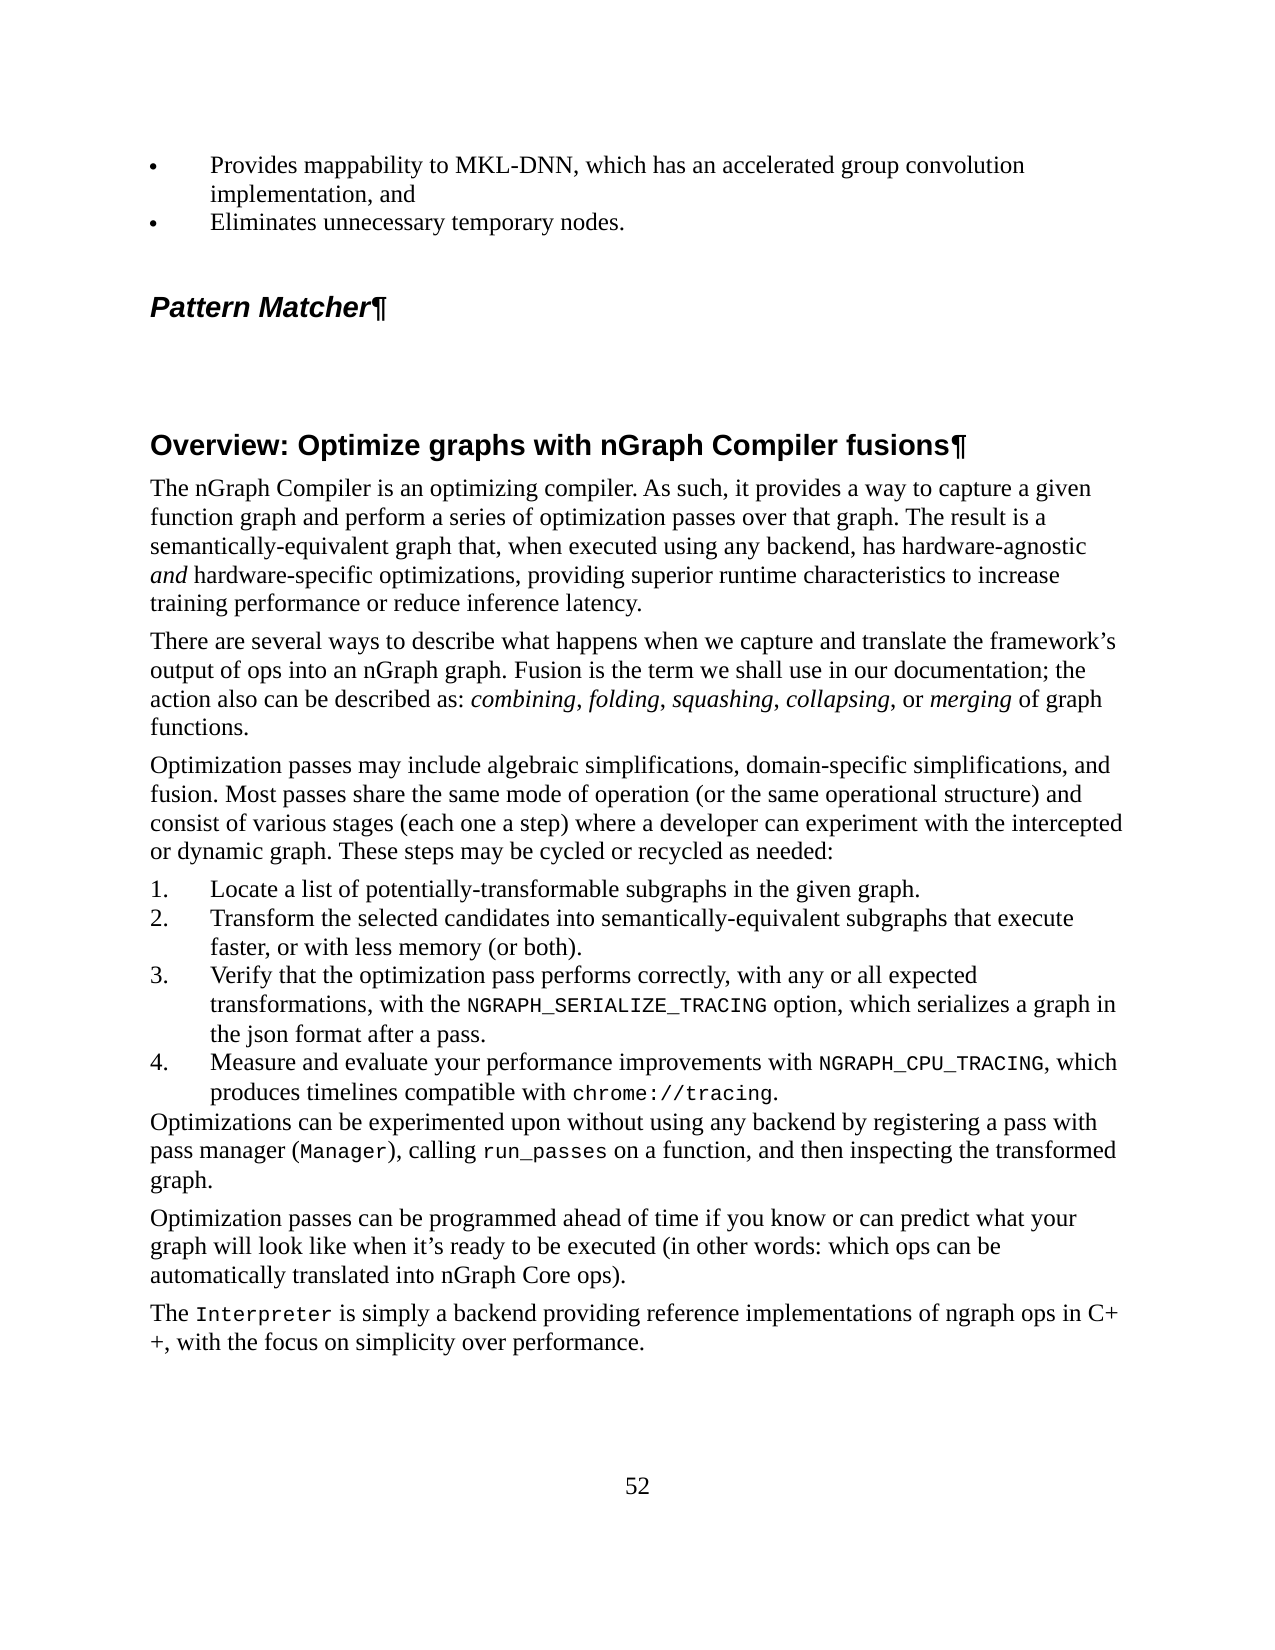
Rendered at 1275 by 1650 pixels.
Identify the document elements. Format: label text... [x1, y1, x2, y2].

text Optimization passes can be programmed ahead of time if you know or can predict what your graph will look like when it’s ready to be executed (in other words: which ops can be automatically translated into nGraph Core ops). [150, 1203, 1125, 1289]
subtitle Pattern Matcher¶ [150, 290, 1125, 323]
text There are several ways to describe what happens when we capture and translate the framework’s output of ops into an nGraph graph. Fusion is the term we shall use in our documentation; the action also can be described as: combining, folding, squashing, collapsing, or merging of graph functions. [150, 626, 1125, 741]
text Optimization passes may include algebraic simplifications, domain-specific simplifications, and fusion. Most passes share the same mode of operation (or the same operational structure) and consist of various stages (each one a step) where a developer can experiment with the intercepted or dynamic graph. These steps may be cycled or recycled as needed: [150, 750, 1125, 865]
list Transform the selected candidates into semantically-equivalent subgraphs that execute faster, or with less memory (or both). [150, 903, 1125, 960]
list Eliminates unnecessary temporary nodes. [150, 207, 1125, 236]
list Provides mappability to MKL-DNN, which has an accelerated group convolution implementation, and [150, 150, 1125, 207]
list Verify that the optimization pass performs correctly, with any or all expected transformations, with the NGRAPH_SERIALIZE_TRACING option, which serializes a graph in the json format after a pass. [150, 960, 1125, 1047]
text The Interpreter is simply a backend providing reference implementations of ngraph ops in C++, with the focus on simplicity over performance. [150, 1298, 1125, 1356]
text The nGraph Compiler is an optimizing compiler. As such, it provides a way to capture a given function graph and perform a series of optimization passes over that graph. The result is a semantically-equivalent graph that, when executed using any backend, has hardware-agnostic and hardware-specific optimizations, providing superior runtime characteristics to increase training performance or reduce inference latency. [150, 473, 1125, 617]
list Measure and evaluate your performance improvements with NGRAPH_CPU_TRACING, which produces timelines compatible with chrome://tracing. [150, 1047, 1125, 1107]
list Locate a list of potentially-transformable subgraphs in the given graph. [150, 874, 1125, 903]
subtitle Overview: Optimize graphs with nGraph Compiler fusions¶ [150, 427, 1125, 461]
text Optimizations can be experimented upon without using any backend by registering a pass with pass manager (Manager), calling run_passes on a function, and then inspecting the transformed graph. [150, 1107, 1125, 1194]
